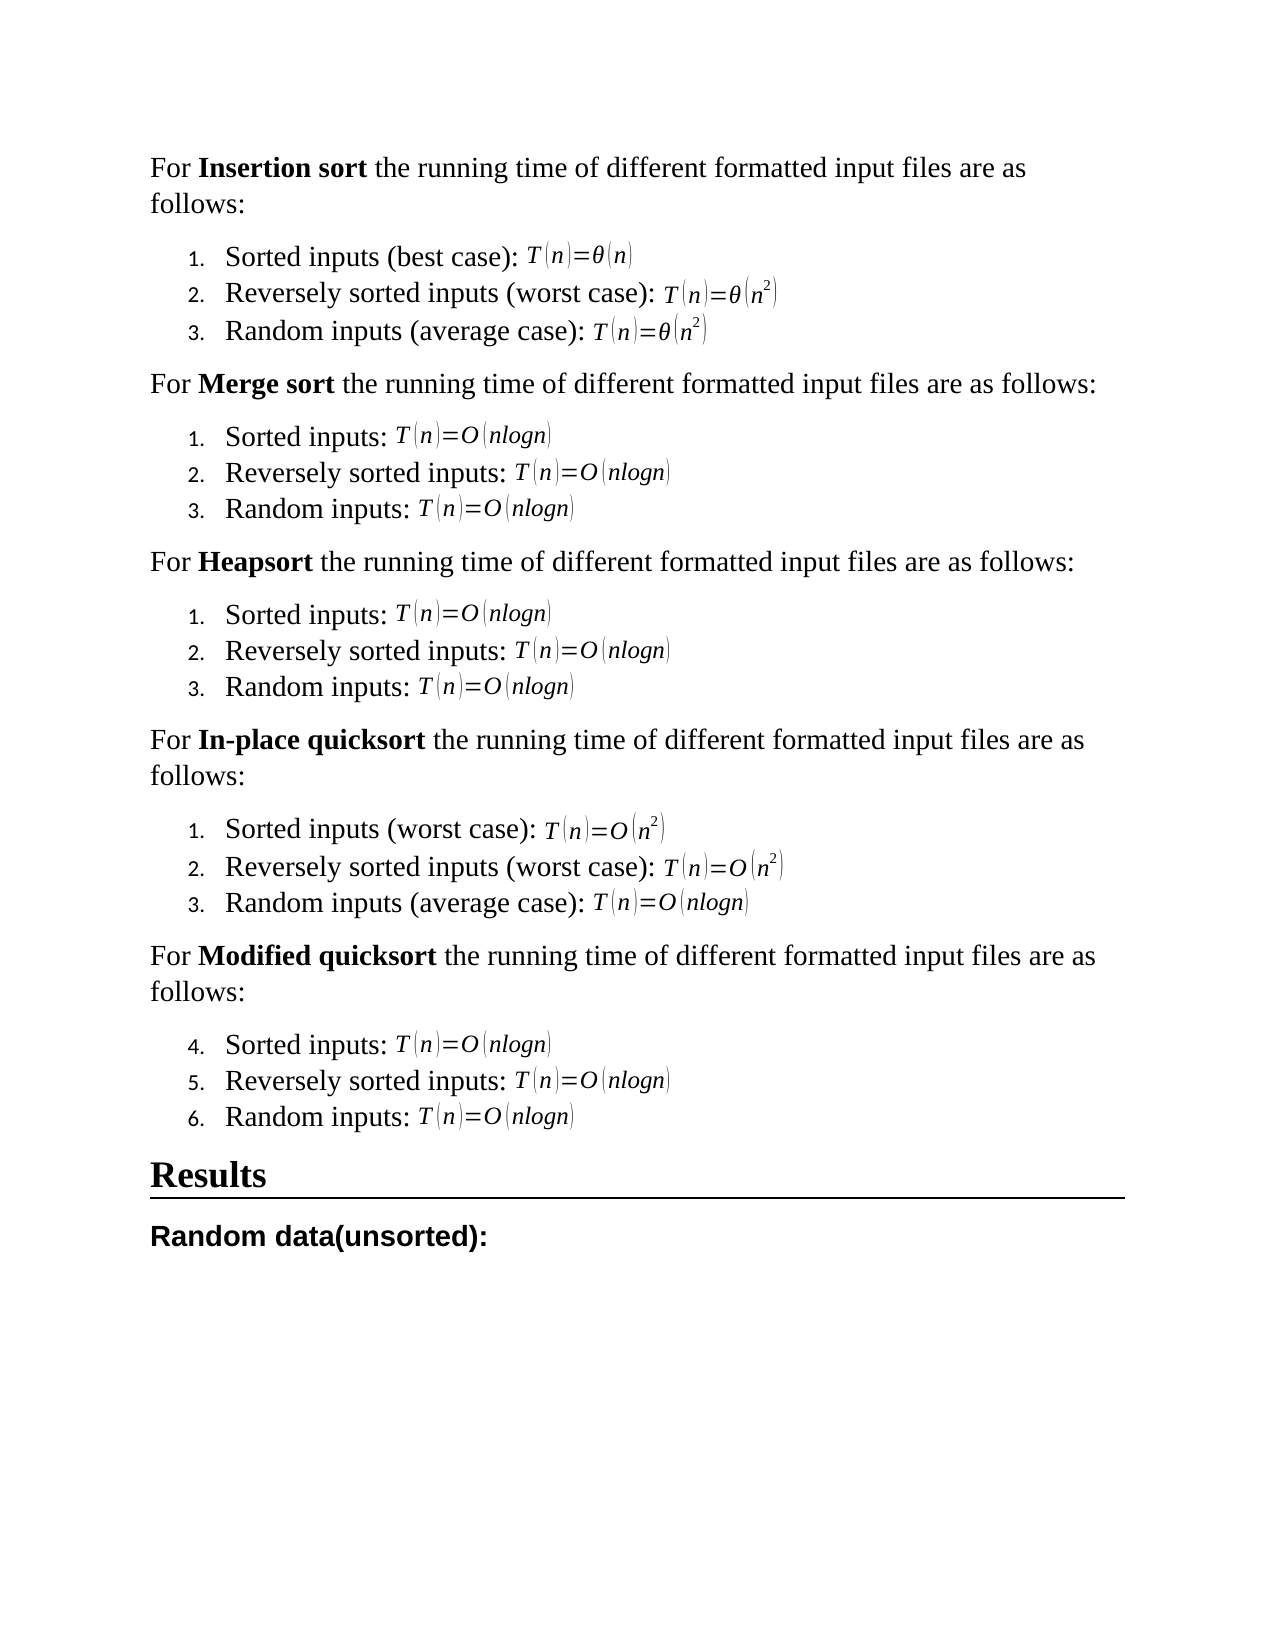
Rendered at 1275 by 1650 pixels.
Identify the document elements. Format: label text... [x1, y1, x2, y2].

list Random inputs: [187, 1099, 1125, 1133]
text For Insertion sort the running time of different formatted input files are as follows: [150, 150, 1125, 220]
list Reversely sorted inputs: [187, 633, 1125, 667]
text For Merge sort the running time of different formatted input files are as follows: [150, 366, 1125, 400]
list Reversely sorted inputs: [187, 455, 1125, 489]
list Random inputs: [187, 491, 1125, 525]
list Sorted inputs: [187, 597, 1125, 630]
text For Heapsort the running time of different formatted input files are as follows: [150, 544, 1125, 578]
list Sorted inputs: [187, 419, 1125, 452]
list Sorted inputs: [187, 1027, 1125, 1061]
list Reversely sorted inputs (worst case): [187, 848, 1125, 883]
text Random data(unsorted): [150, 1219, 1125, 1253]
list Random inputs: [187, 669, 1125, 703]
list Reversely sorted inputs (worst case): [187, 275, 1125, 310]
list Sorted inputs (best case): [187, 239, 1125, 272]
list Random inputs (average case): [187, 312, 1125, 347]
list Random inputs (average case): [187, 885, 1125, 919]
list Reversely sorted inputs: [187, 1063, 1125, 1097]
list Sorted inputs (worst case): [187, 811, 1125, 846]
text Results [150, 1152, 1125, 1197]
text For Modified quicksort the running time of different formatted input files are as follows: [150, 938, 1125, 1008]
text For In-place quicksort the running time of different formatted input files are as follows: [150, 722, 1125, 792]
